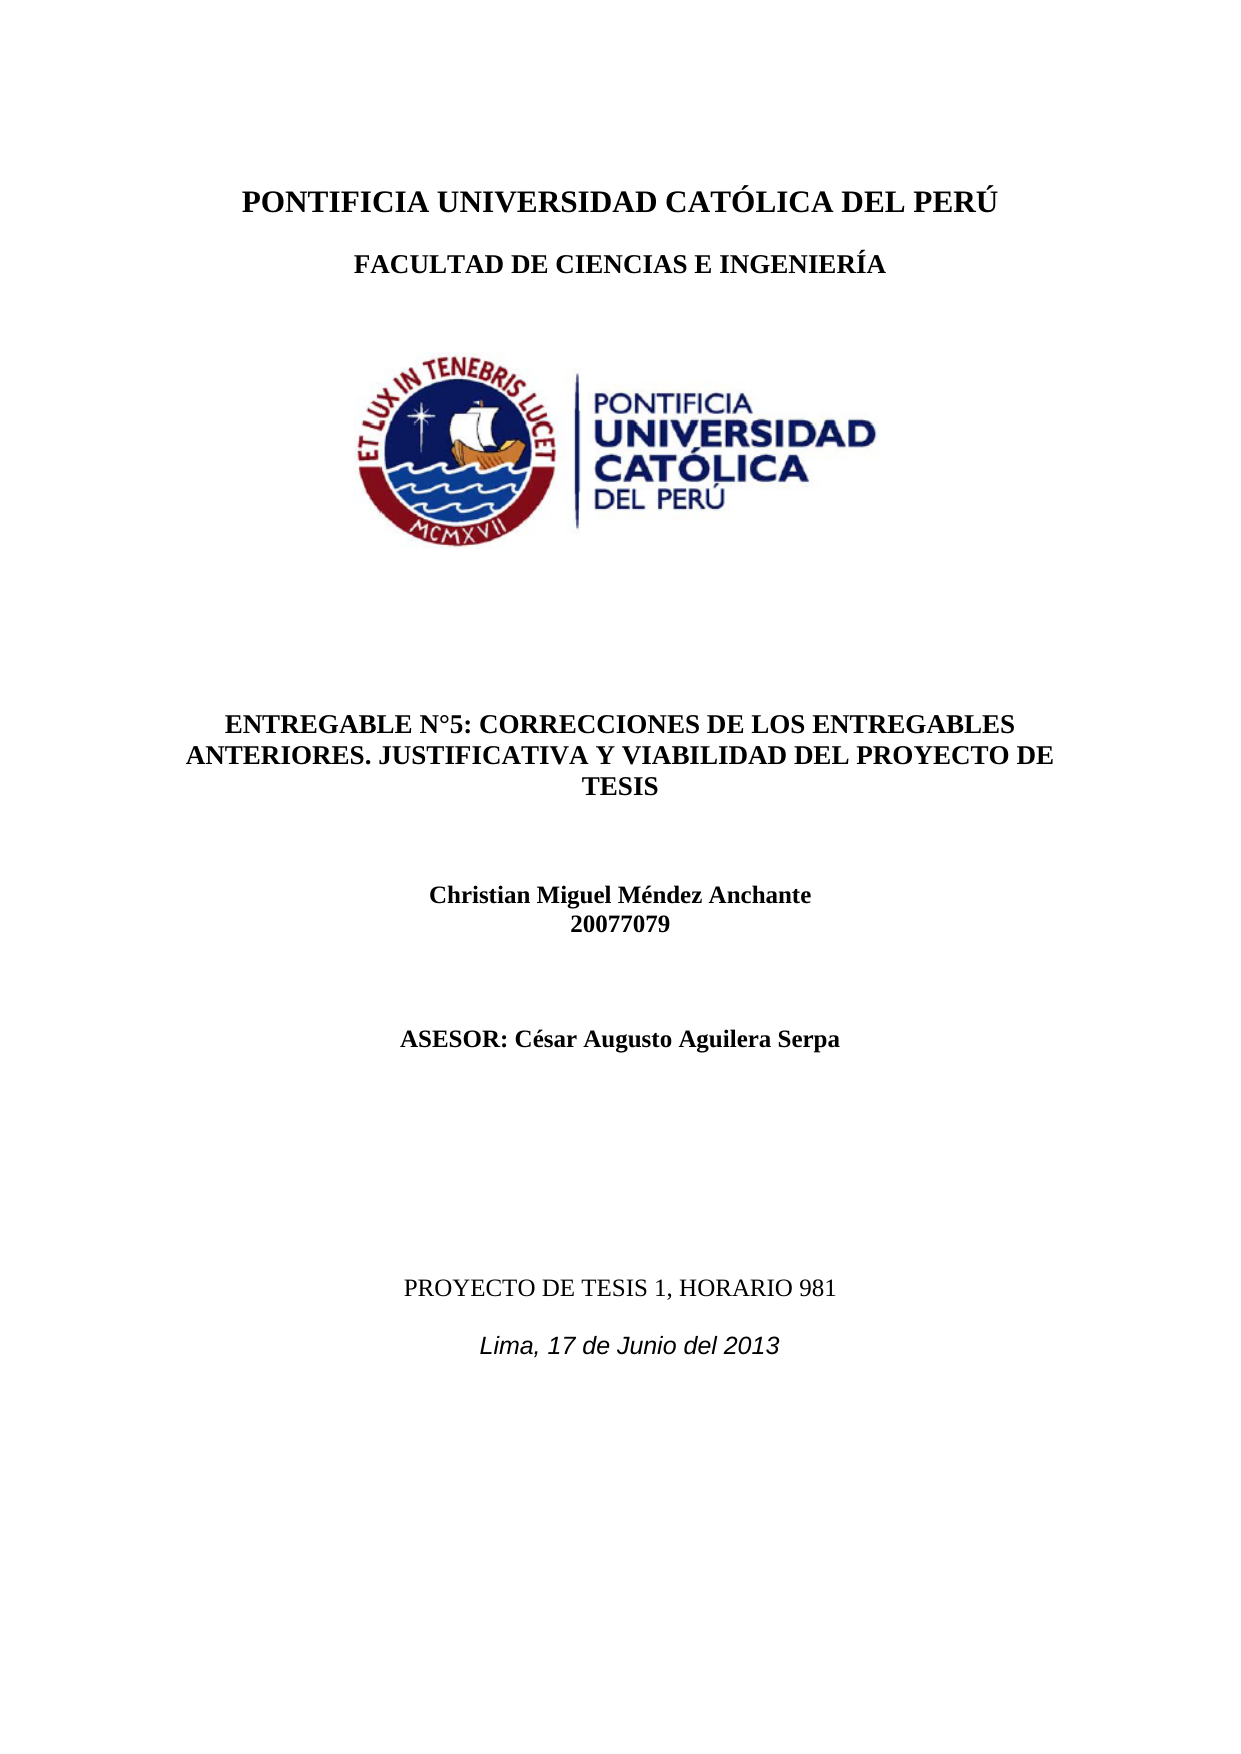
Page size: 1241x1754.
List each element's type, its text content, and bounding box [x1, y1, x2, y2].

text PROYECTO DE TESIS 1, HORARIO 981 [177, 1273, 1063, 1302]
text ENTREGABLE N°5: CORRECCIONES DE LOS ENTREGABLES ANTERIORES. JUSTIFICATIVA Y VIABILIDAD DEL PROYECTO DE TESIS [177, 708, 1063, 801]
text Christian Miguel Méndez Anchante 20077079 [177, 880, 1063, 938]
text PONTIFICIA UNIVERSIDAD CATÓLICA DEL PERÚ [177, 184, 1063, 219]
text ASESOR: César Augusto Aguilera Serpa [177, 1024, 1063, 1053]
text FACULTAD DE CIENCIAS E INGENIERÍA [177, 248, 1063, 279]
text Lima, 17 de Junio del 2013 [472, 1331, 1063, 1359]
picture [349, 333, 892, 563]
